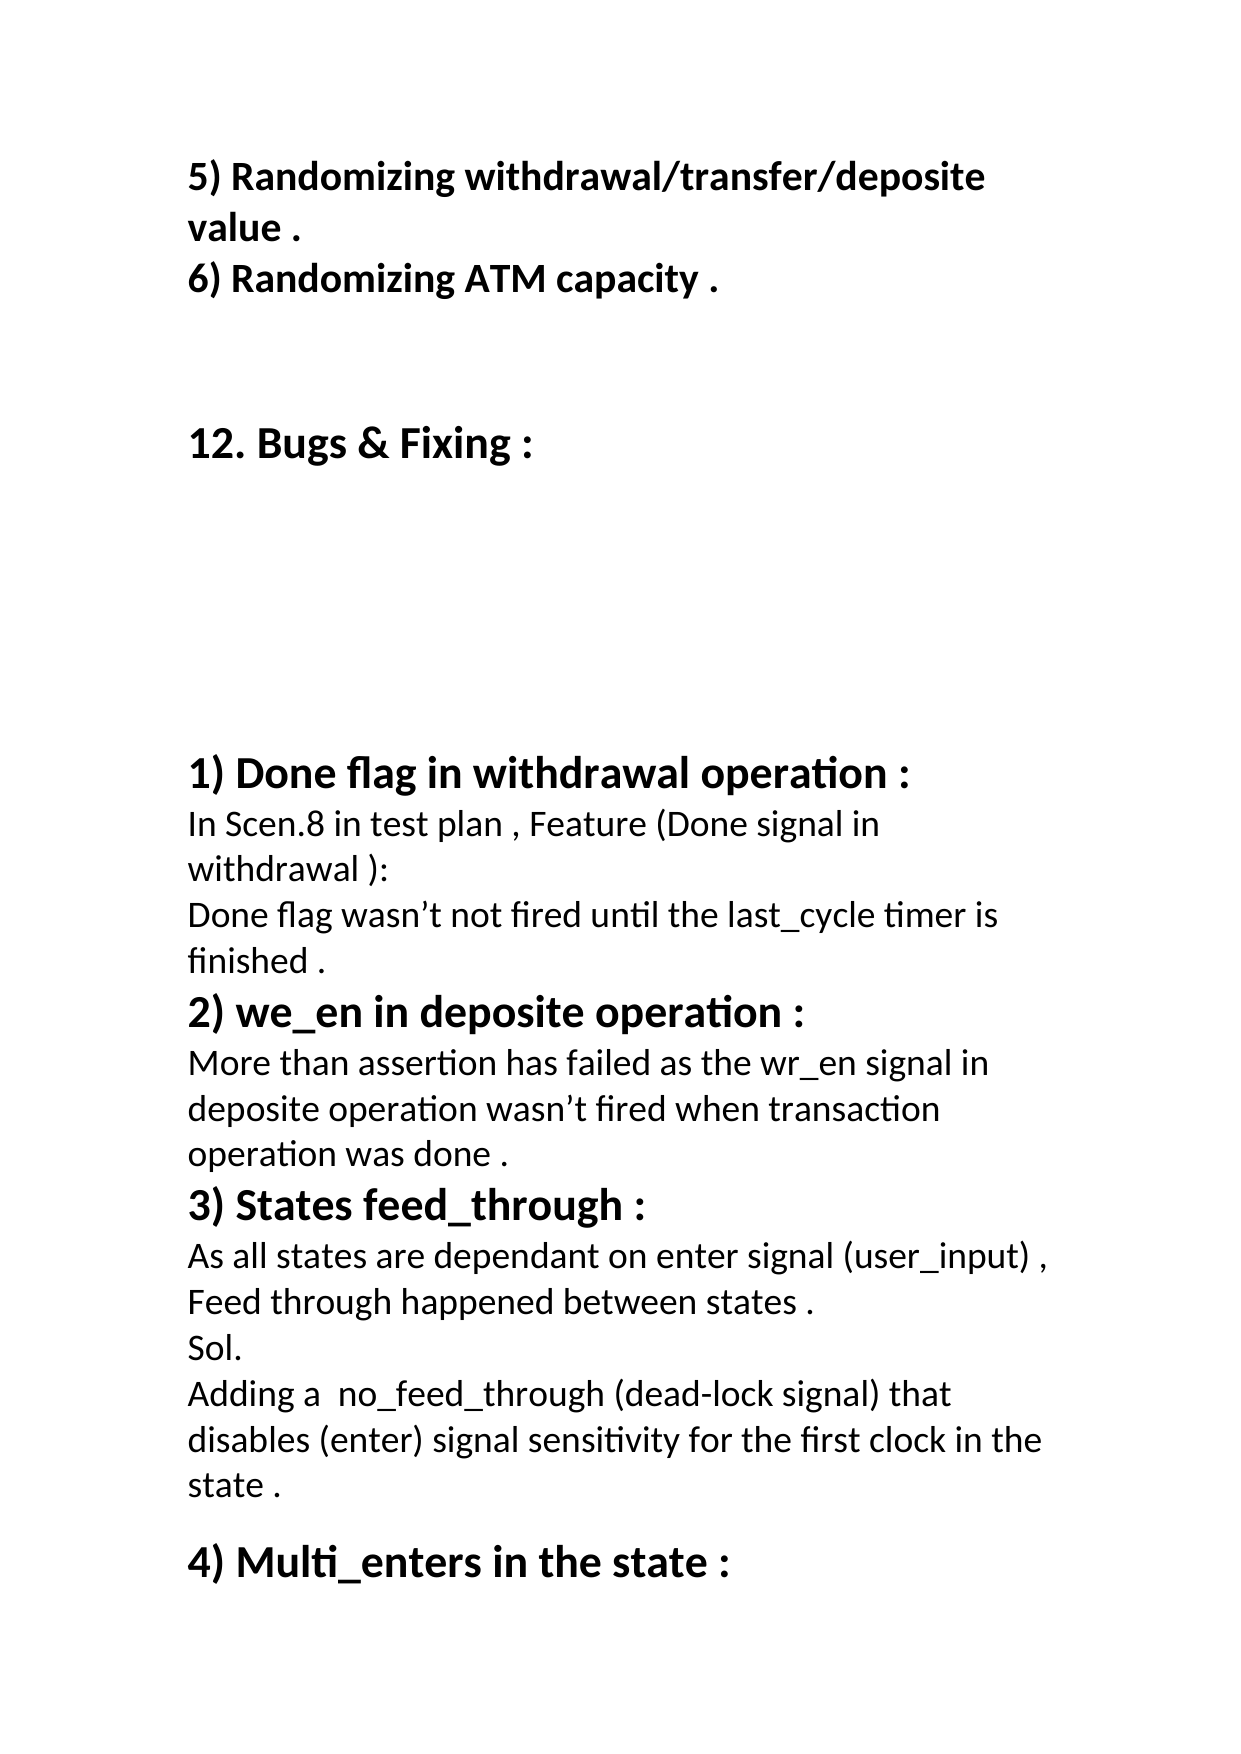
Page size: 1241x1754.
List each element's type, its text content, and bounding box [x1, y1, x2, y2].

text 1) Done flag in withdrawal operation : In Scen.8 in test plan , Feature (Done signal in withdrawal ): Done flag wasn’t not fired until the last_cycle timer is finished . 2) we_en in deposite operation : More than assertion has failed as the wr_en signal in deposite operation wasn’t fired when transaction operation was done . 3) States feed_through : [187, 718, 1053, 1232]
text Adding a no_feed_through (dead-lock signal) that disables (enter) signal sensitivity for the first clock in the state . [187, 1370, 1053, 1533]
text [187, 150, 1053, 379]
text 4) Multi_enters in the state : [187, 1533, 1053, 1588]
subtitle Bugs & Fixing : [187, 414, 1053, 605]
text As all states are dependant on enter signal (user_input) , Feed through happened between states . Sol. [187, 1232, 1053, 1370]
